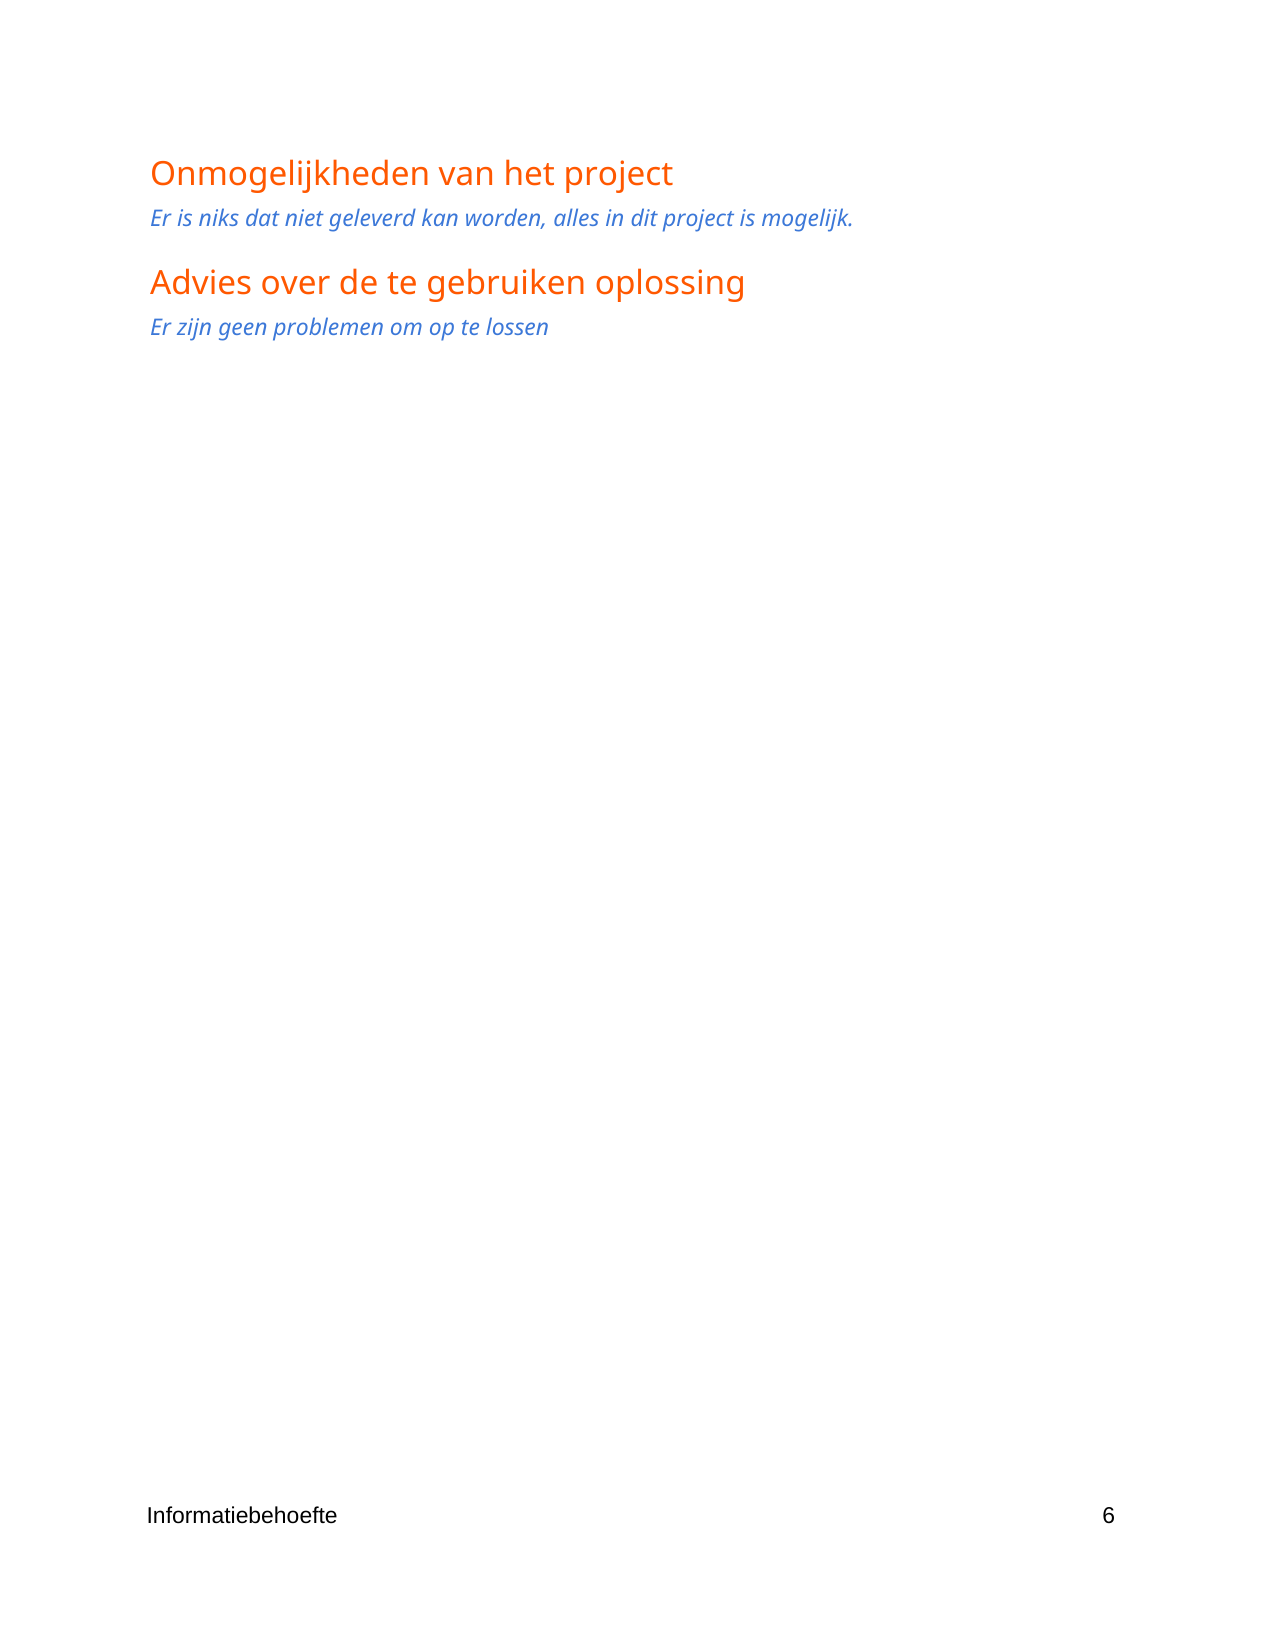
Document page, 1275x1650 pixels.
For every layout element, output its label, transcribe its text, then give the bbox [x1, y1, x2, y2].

subtitle Er zijn geen problemen om op te lossen [150, 311, 1125, 342]
subtitle Onmogelijkheden van het project [150, 150, 1125, 195]
subtitle Advies over de te gebruiken oplossing [150, 259, 1125, 304]
subtitle Er is niks dat niet geleverd kan worden, alles in dit project is mogelijk. [150, 202, 1125, 233]
